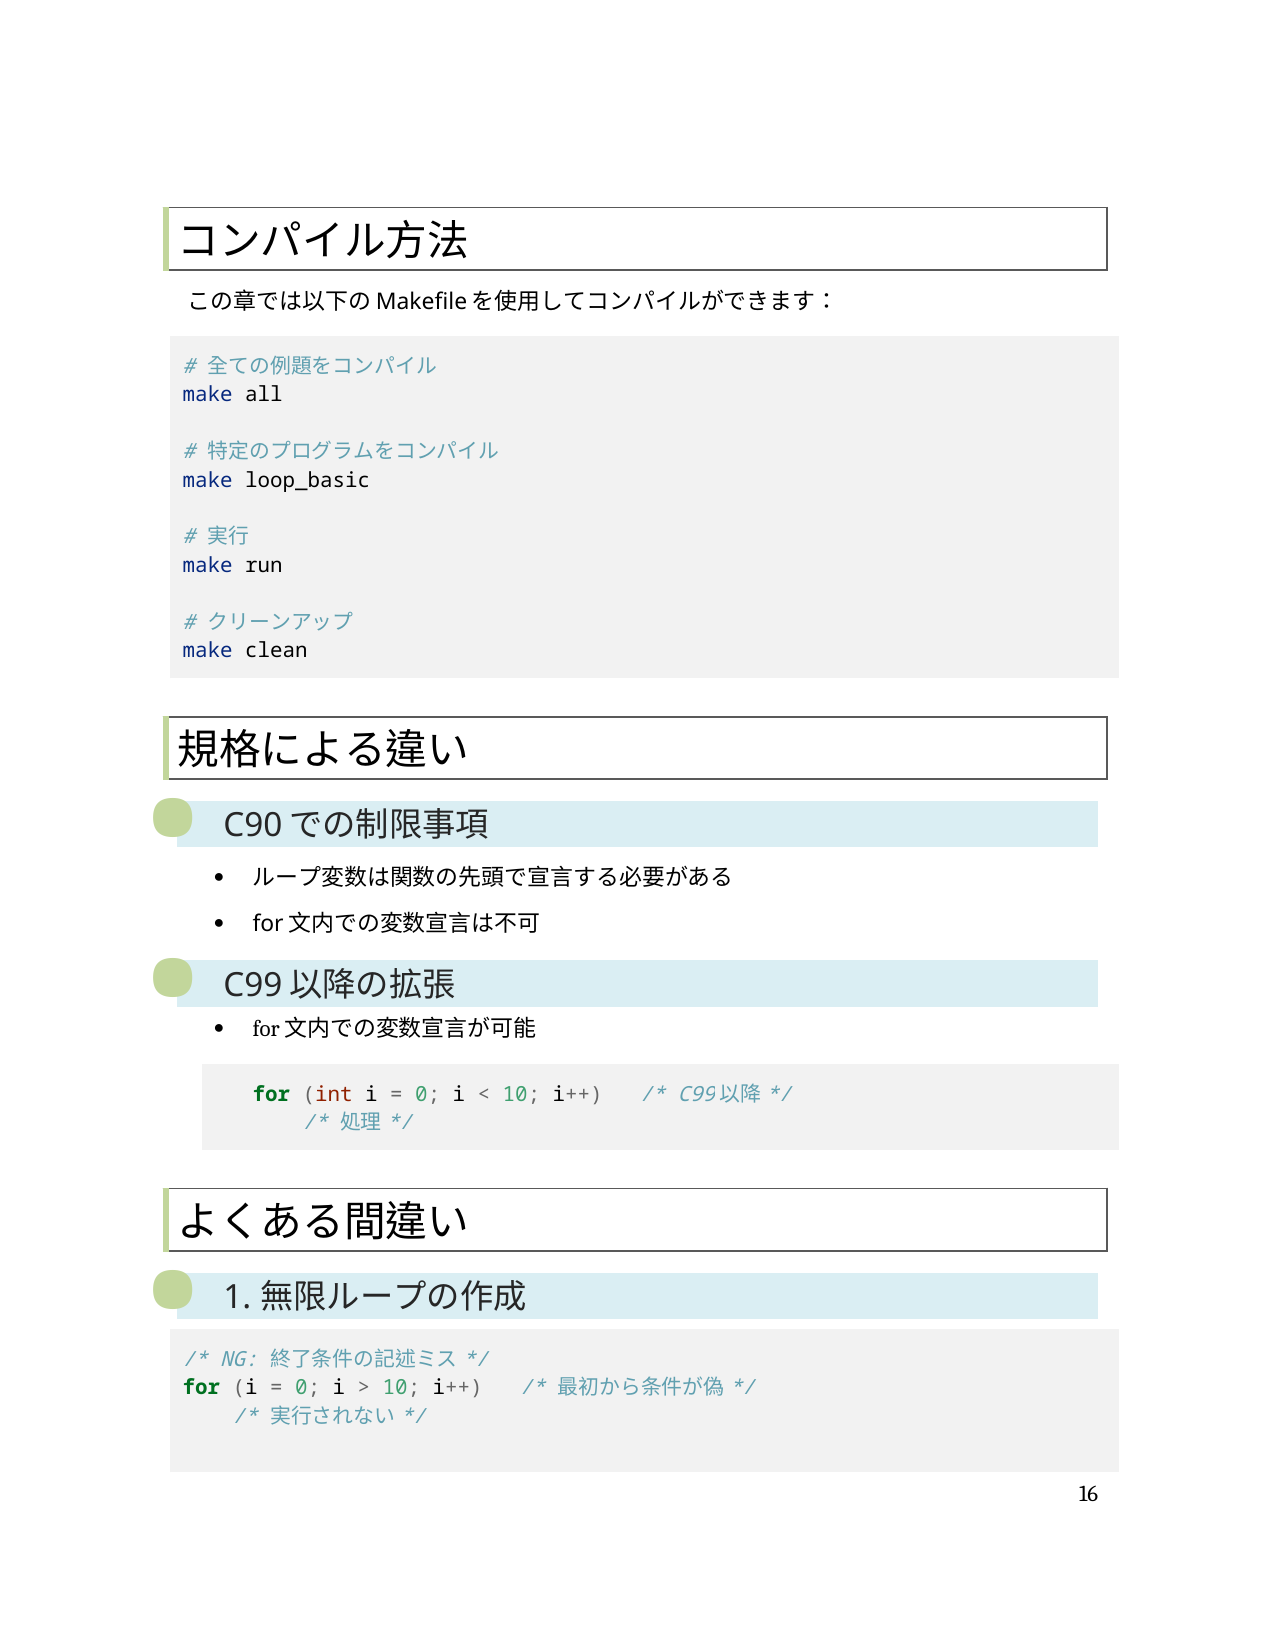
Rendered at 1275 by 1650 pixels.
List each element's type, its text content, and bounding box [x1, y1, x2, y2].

list ループ変数は関数の先頭で宣言する必要がある [215, 852, 1098, 894]
subtitle よくある間違い [169, 1189, 1106, 1250]
list for文内での変数宣言が可能 [215, 1012, 1098, 1043]
subtitle コンパイル方法 [169, 208, 1106, 269]
subtitle C90での制限事項 [177, 801, 1098, 847]
text この章では以下のMakefileを使用してコンパイルができます： [177, 276, 1098, 318]
subtitle 規格による違い [169, 718, 1106, 778]
subtitle C99以降の拡張 [177, 960, 1098, 1007]
text # 全ての例題をコンパイル make all # 特定のプログラムをコンパイル make loop_basic # 実行 make run # クリーンアップ make clean [183, 349, 1106, 666]
list for文内での変数宣言は不可 [215, 898, 1098, 939]
list for (int i = 0; i < 10; i++) /* C99以降 */ /* 処理 */ [215, 1077, 1106, 1138]
subtitle 1. 無限ループの作成 [177, 1273, 1098, 1319]
text /* NG: 終了条件の記述ミス */ for (i = 0; i > 10; i++) /* 最初から条件が偽 */ /* 実行されない */ /* NG: 更新式の記述ミス */ for (i = 0; i < 10; i--) /* 負の方向に進む */ /* 無限ループ */ [183, 1342, 1106, 1460]
